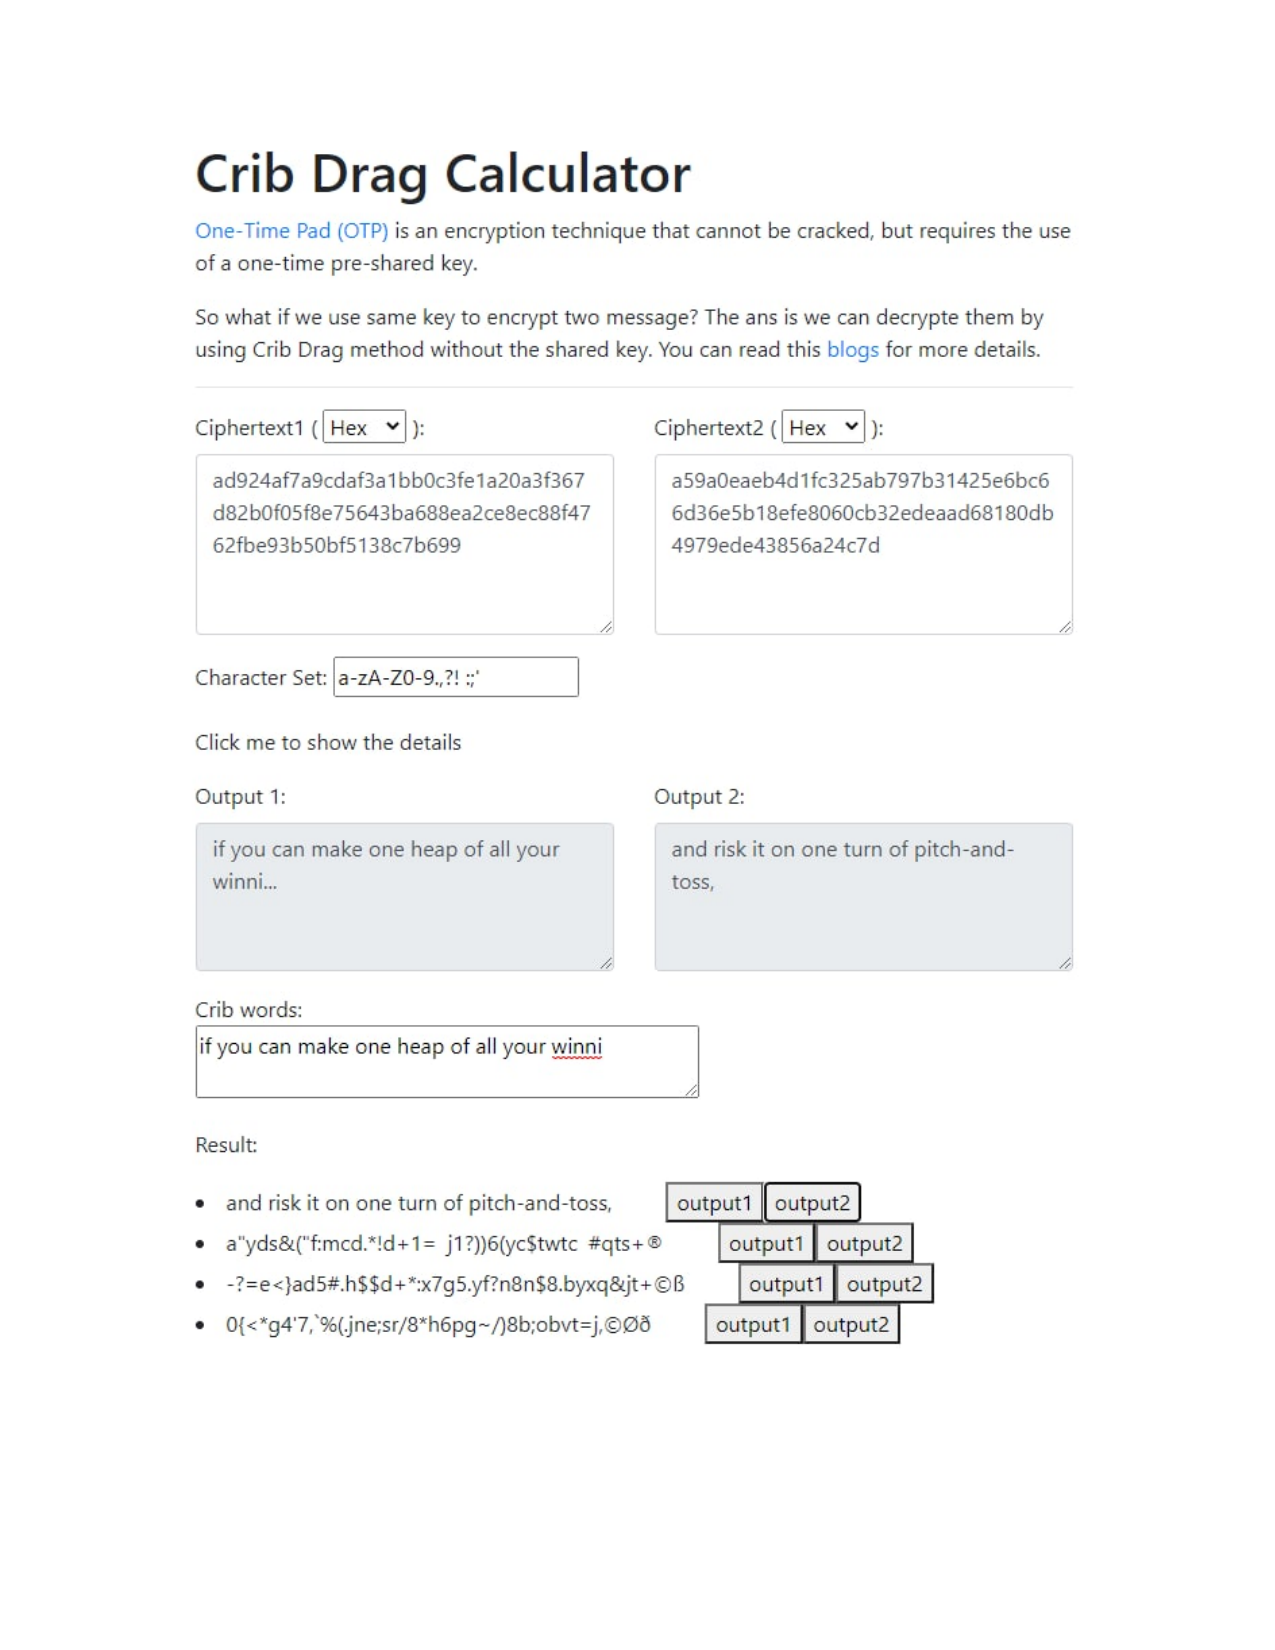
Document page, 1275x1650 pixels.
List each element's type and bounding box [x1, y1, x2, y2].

picture [150, 150, 1125, 1359]
